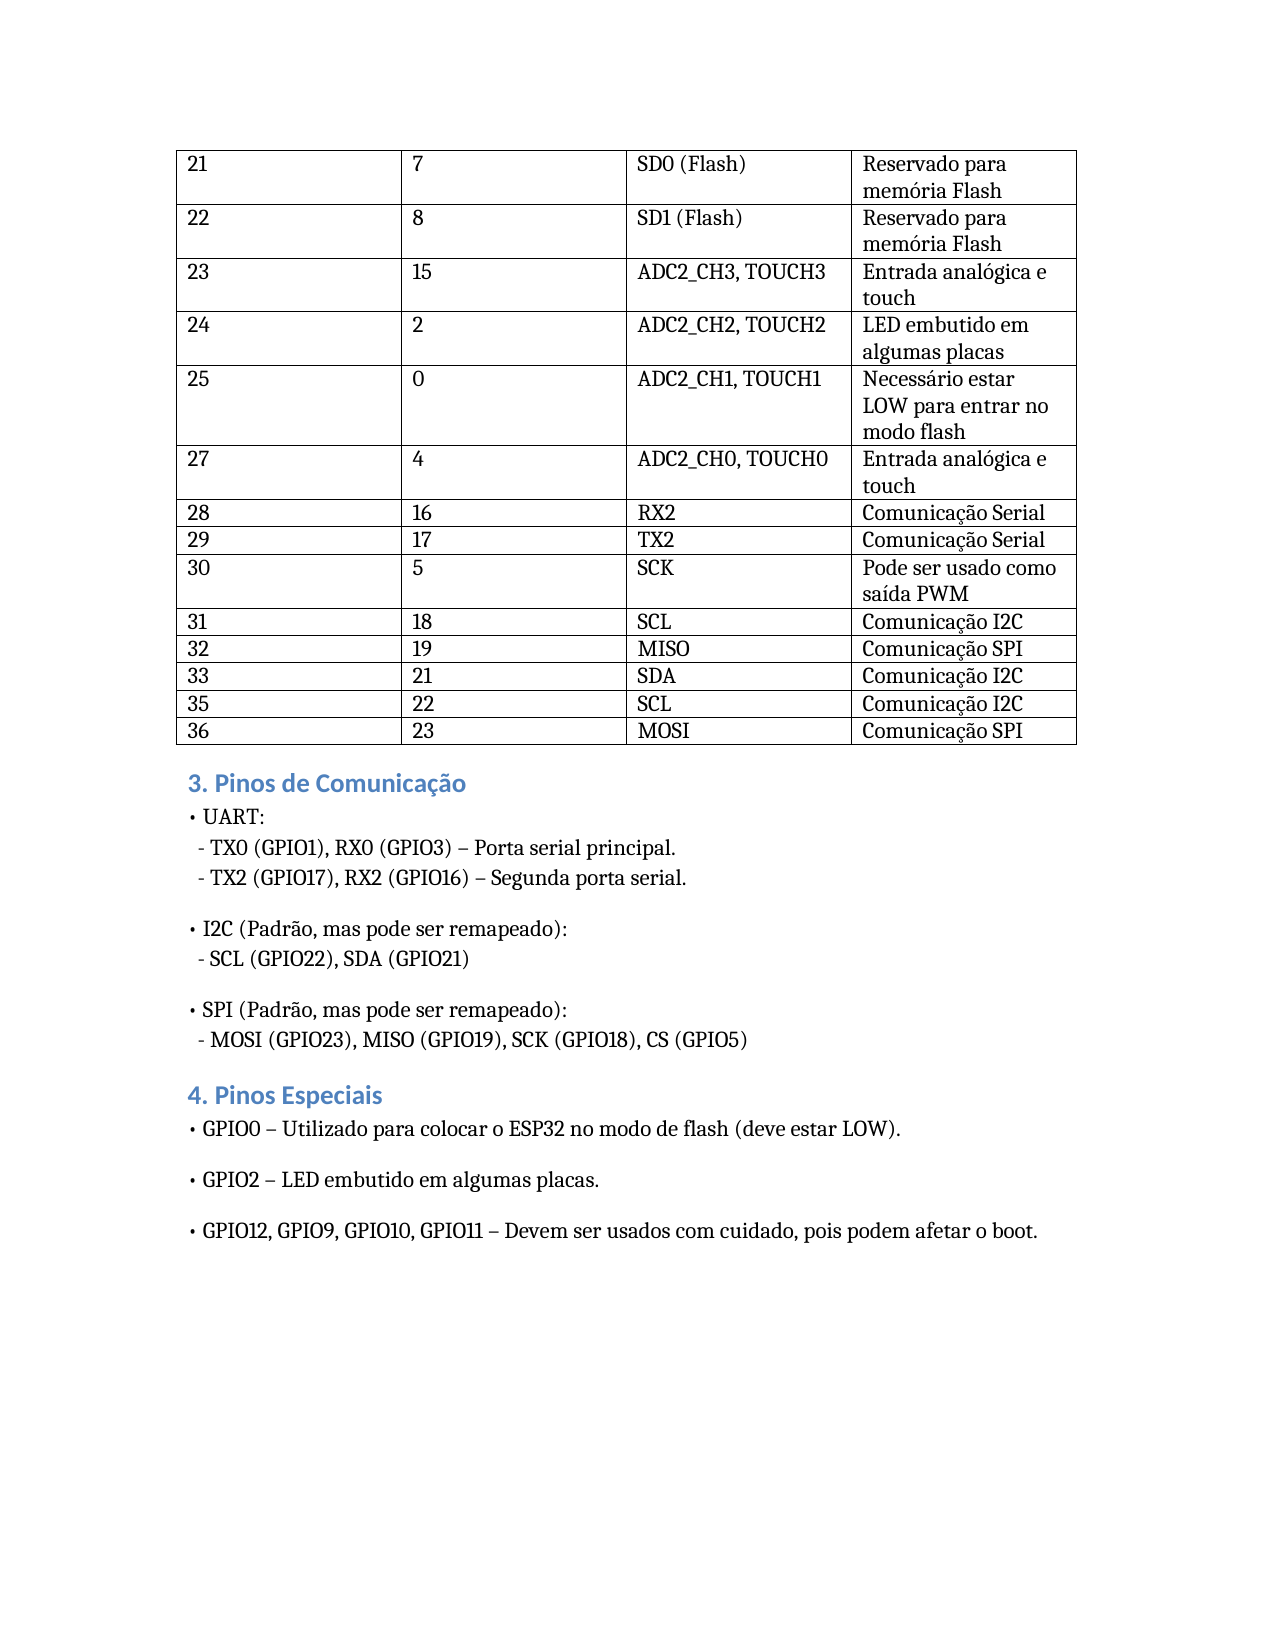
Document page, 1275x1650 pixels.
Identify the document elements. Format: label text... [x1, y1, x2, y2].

table_cell ADC2_CH0, TOUCH0 [627, 446, 851, 499]
table_cell RX2 [627, 500, 851, 526]
table_cell 36 [177, 718, 401, 744]
table_cell SDA [627, 663, 851, 689]
table_cell LED embutido em algumas placas [852, 312, 1076, 365]
table_cell MOSI [627, 718, 851, 744]
table_cell Comunicação SPI [852, 636, 1076, 662]
table_cell 17 [402, 527, 626, 554]
table_cell SCL [627, 609, 851, 635]
table_cell 31 [177, 609, 401, 635]
table_cell Comunicação Serial [852, 527, 1076, 554]
table_cell 30 [177, 555, 401, 607]
table_cell 35 [177, 691, 401, 717]
table_cell 0 [402, 366, 626, 445]
table_cell 21 [402, 663, 626, 689]
table_cell ADC2_CH3, TOUCH3 [627, 259, 851, 311]
table_cell SCK [627, 555, 851, 607]
table_cell Entrada analógica e touch [852, 259, 1076, 311]
text • SPI (Padrão, mas pode ser remapeado): - MOSI (GPIO23), MISO (GPIO19), SCK (GPIO18), CS (GPIO5) [187, 997, 1087, 1053]
table_cell 22 [402, 691, 626, 717]
table_cell 4 [402, 446, 626, 499]
table_cell 22 [177, 205, 401, 257]
table_cell 7 [402, 151, 626, 204]
table_cell 24 [177, 312, 401, 365]
table_cell Reservado para memória Flash [852, 205, 1076, 257]
text • GPIO12, GPIO9, GPIO10, GPIO11 – Devem ser usados com cuidado, pois podem afetar o boot. [187, 1218, 1087, 1244]
table_cell Pode ser usado como saída PWM [852, 555, 1076, 607]
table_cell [852, 151, 1076, 204]
table_cell 27 [177, 446, 401, 499]
table_cell Necessário estar LOW para entrar no modo flash [852, 366, 1076, 445]
subtitle 4. Pinos Especiais [187, 1078, 1087, 1111]
table_cell 29 [177, 527, 401, 554]
table_cell SCL [627, 691, 851, 717]
table_cell SD0 (Flash) [627, 151, 851, 204]
table_cell SD1 (Flash) [627, 205, 851, 257]
subtitle 3. Pinos de Comunicação [187, 766, 1087, 799]
table_cell Comunicação I2C [852, 663, 1076, 689]
text • UART: - TX0 (GPIO1), RX0 (GPIO3) – Porta serial principal. - TX2 (GPIO17), RX2 (GPIO16) – Segunda porta serial. [187, 804, 1087, 891]
table_cell ADC2_CH1, TOUCH1 [627, 366, 851, 445]
table_cell 32 [177, 636, 401, 662]
table_cell Comunicação Serial [852, 500, 1076, 526]
table_cell 8 [402, 205, 626, 257]
table_cell ADC2_CH2, TOUCH2 [627, 312, 851, 365]
table_cell 16 [402, 500, 626, 526]
table_cell Comunicação I2C [852, 691, 1076, 717]
text • GPIO0 – Utilizado para colocar o ESP32 no modo de flash (deve estar LOW). [187, 1116, 1087, 1142]
table_cell 25 [177, 366, 401, 445]
table_cell 28 [177, 500, 401, 526]
table_cell TX2 [627, 527, 851, 554]
table_cell 15 [402, 259, 626, 311]
table_cell 23 [177, 259, 401, 311]
table_cell 5 [402, 555, 626, 607]
table_cell 18 [402, 609, 626, 635]
table_cell Comunicação SPI [852, 718, 1076, 744]
table_cell MISO [627, 636, 851, 662]
table_cell 21 [177, 151, 401, 204]
table_cell Entrada analógica e touch [852, 446, 1076, 499]
table_cell 33 [177, 663, 401, 689]
table_cell 19 [402, 636, 626, 662]
text • GPIO2 – LED embutido em algumas placas. [187, 1167, 1087, 1193]
table_cell 2 [402, 312, 626, 365]
table_cell 23 [402, 718, 626, 744]
text • I2C (Padrão, mas pode ser remapeado): - SCL (GPIO22), SDA (GPIO21) [187, 916, 1087, 972]
table_cell Comunicação I2C [852, 609, 1076, 635]
